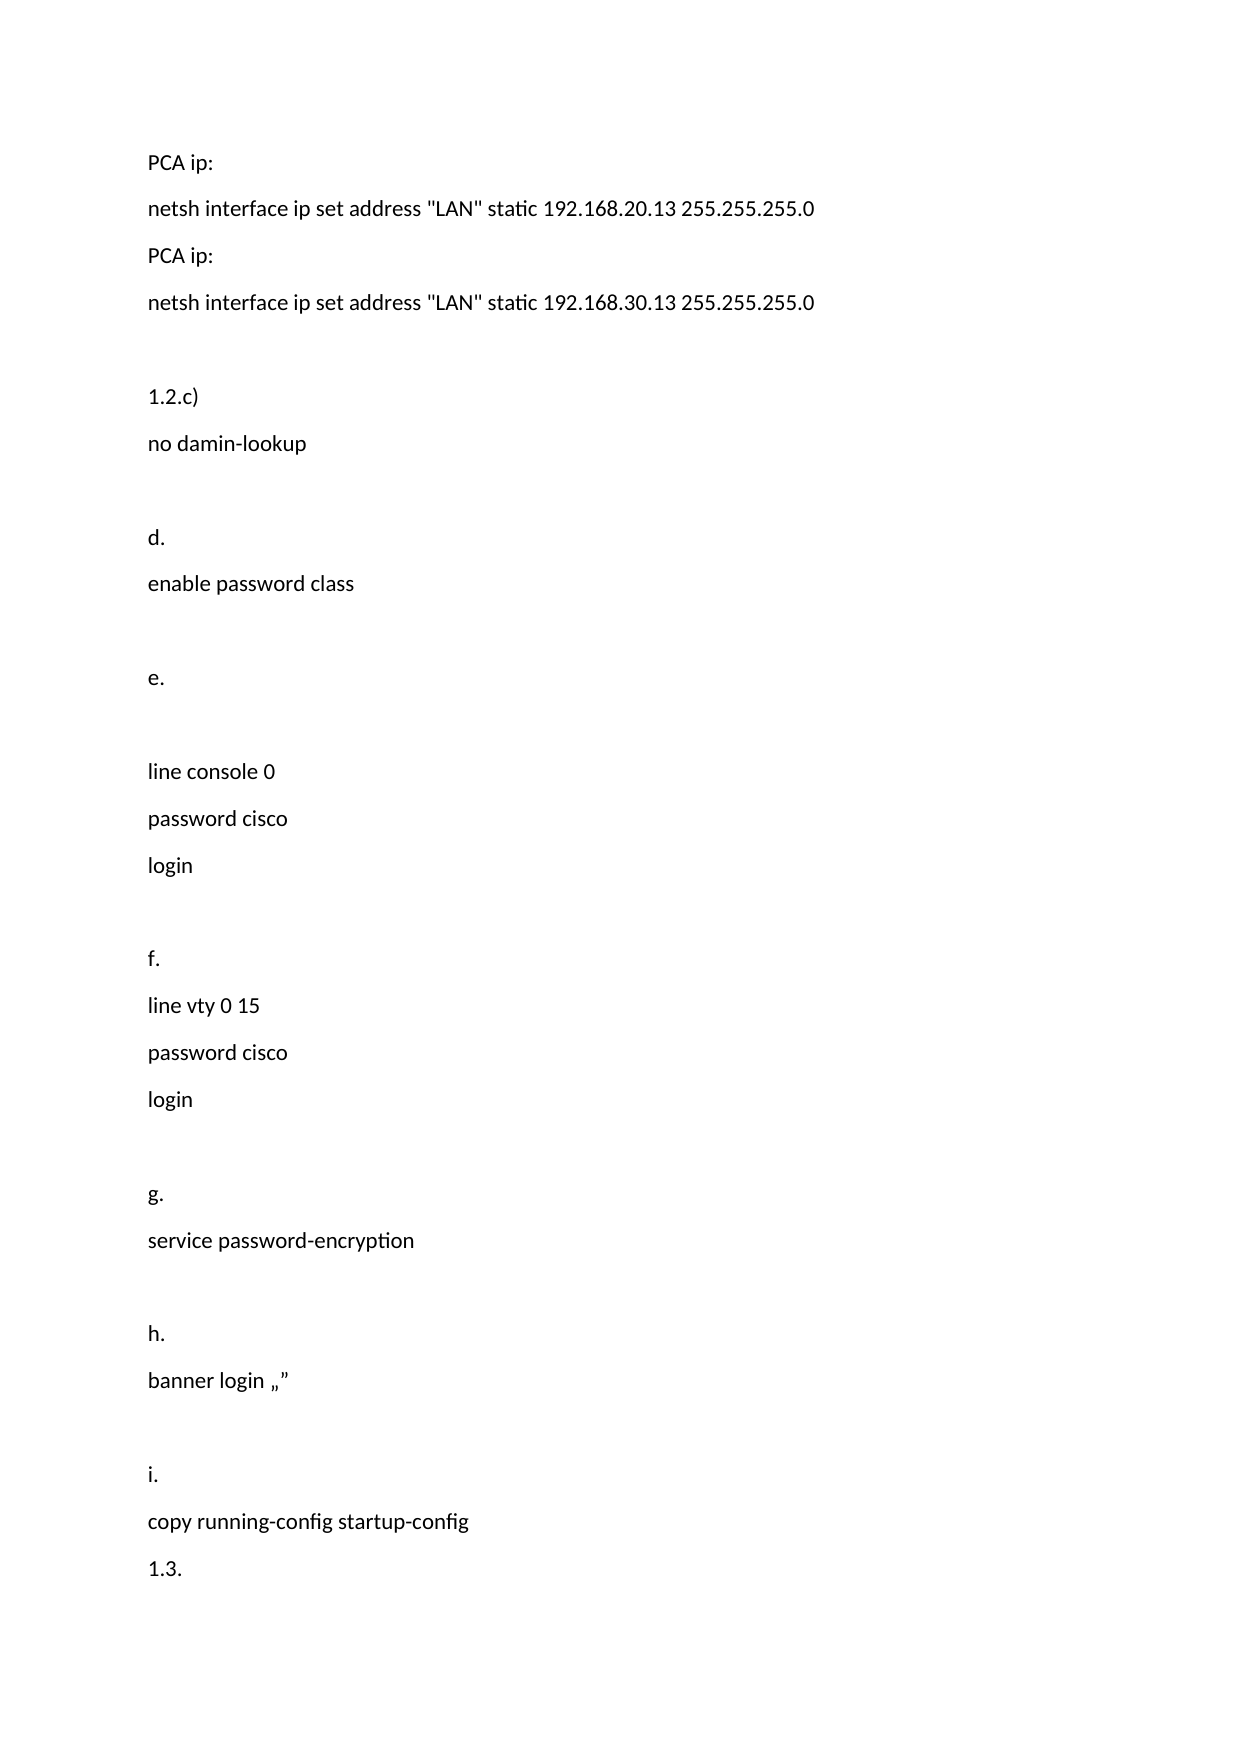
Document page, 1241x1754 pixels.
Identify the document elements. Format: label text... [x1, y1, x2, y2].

text i. [148, 1460, 1093, 1488]
text service password-encryption [148, 1226, 1093, 1254]
text e. [148, 663, 1093, 691]
text 1.3. [148, 1554, 1093, 1582]
text copy running-config startup-config [148, 1507, 1093, 1535]
text g. [148, 1179, 1093, 1207]
text no damin-lookup [148, 429, 1093, 457]
text password cisco [148, 1038, 1093, 1066]
text d. [148, 523, 1093, 551]
text netsh interface ip set address "LAN" static 192.168.30.13 255.255.255.0 [148, 288, 1093, 316]
text password cisco [148, 804, 1093, 832]
text f. [148, 944, 1093, 972]
text login [148, 1085, 1093, 1113]
text line vty 0 15 [148, 991, 1093, 1019]
text line console 0 [148, 757, 1093, 785]
text PCA ip: [148, 241, 1093, 269]
text 1.2.c) [148, 382, 1093, 410]
text netsh interface ip set address "LAN" static 192.168.20.13 255.255.255.0 [148, 194, 1093, 222]
text h. [148, 1319, 1093, 1347]
text PCA ip: [148, 148, 1093, 176]
text banner login „” [148, 1366, 1093, 1394]
text login [148, 851, 1093, 879]
text enable password class [148, 569, 1093, 597]
